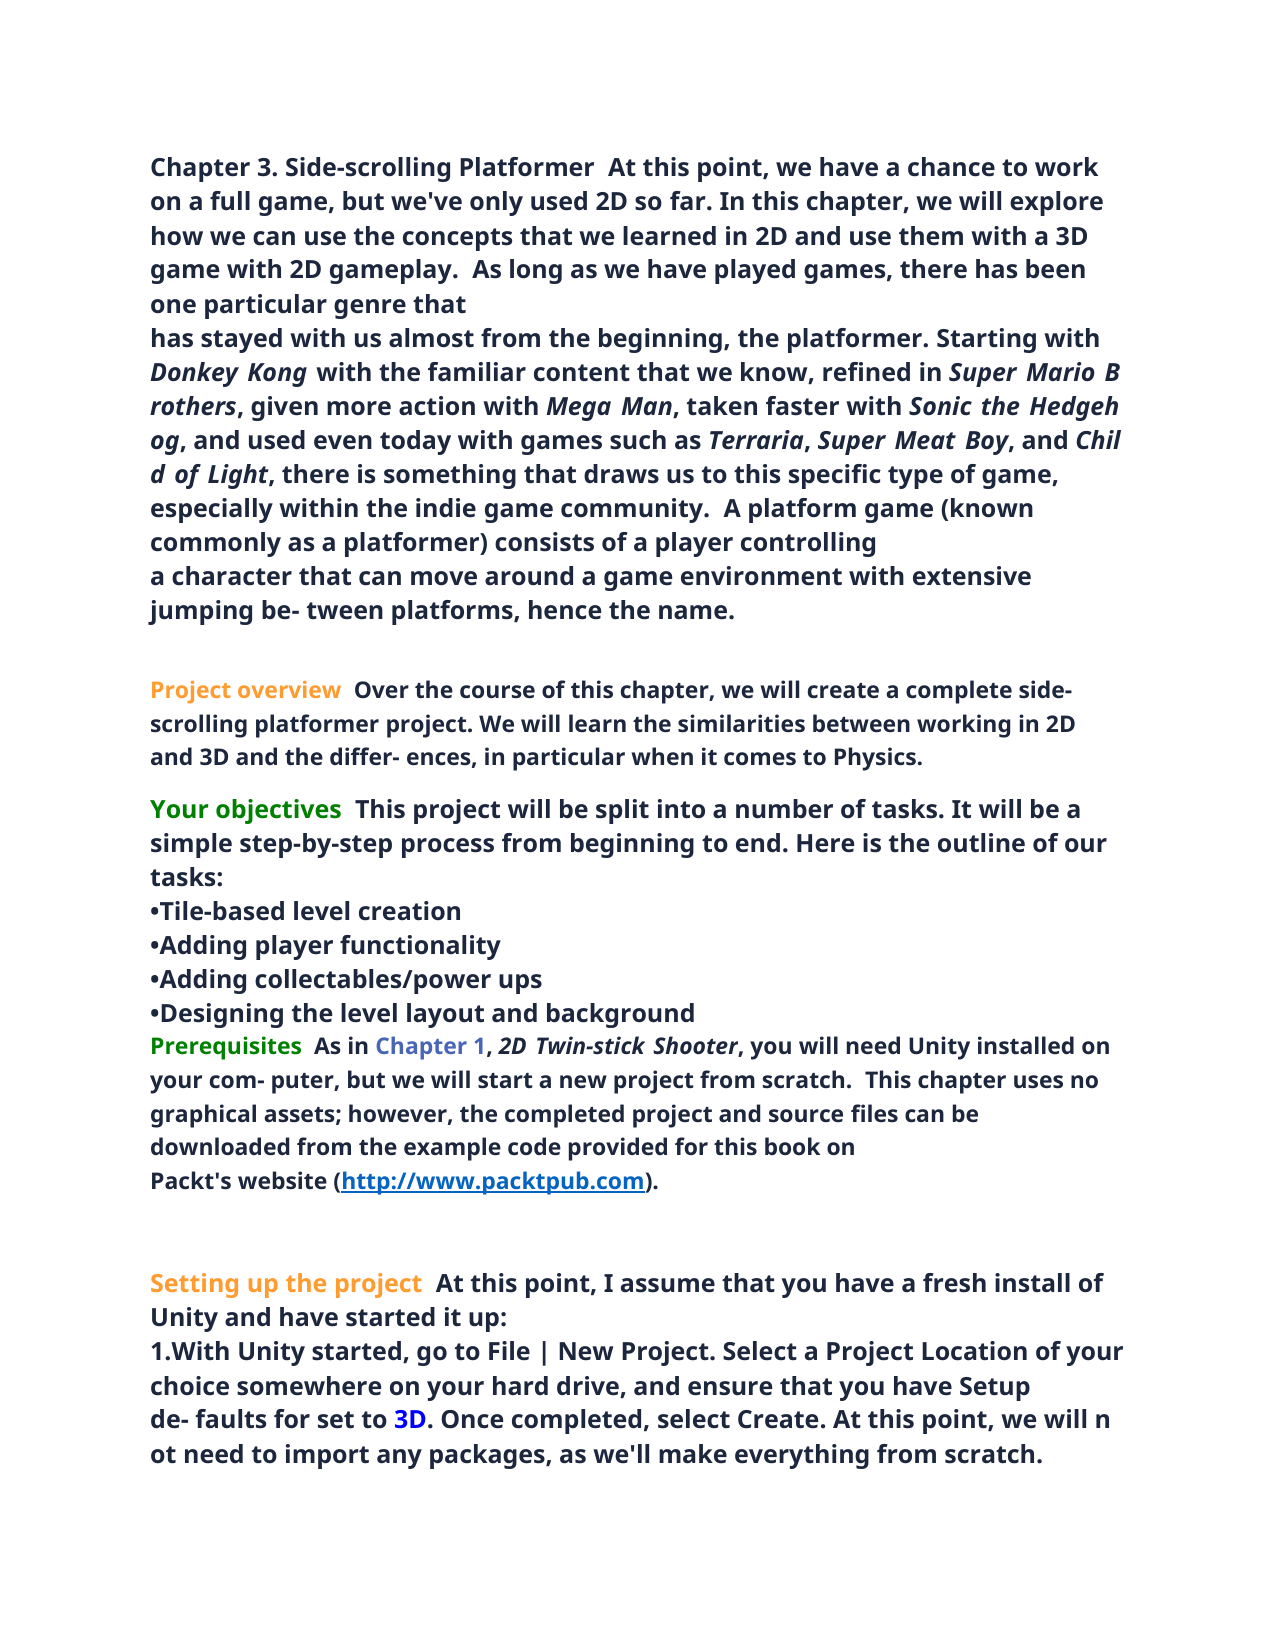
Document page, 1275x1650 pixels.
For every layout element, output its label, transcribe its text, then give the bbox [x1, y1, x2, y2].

text a character that can move around a game environment with extensive jumping be- tween platforms, hence the name. [150, 559, 1125, 627]
text •Adding player functionality [150, 928, 1125, 962]
text •Tile-based level creation [150, 894, 1125, 928]
text 1.With Unity started, go to File | New Project. Select a Project Location of your [150, 1334, 1125, 1368]
text •Adding collectables/power ups [150, 962, 1125, 996]
text Prerequisites As in Chapter 1, 2D Twin-stick Shooter, you will need Unity installed on your com- puter, but we will start a new project from scratch. This chapter uses no graphical assets; however, the completed project and source files can be downloaded from the example code provided for this book on Packt's website (http://www.packtpub.com). [150, 1030, 1125, 1196]
text Setting up the project At this point, I assume that you have a fresh install of Unity and have started it up: [520, 1266, 1125, 1334]
text Project overview Over the course of this chapter, we will create a complete side-scrolling platformer project. We will learn the similarities between working in 2D and 3D and the differ- ences, in particular when it comes to Physics. [150, 674, 1125, 772]
text •Designing the level layout and background [150, 996, 1125, 1030]
text Chapter 3. Side-scrolling Platformer At this point, we have a chance to work on a full game, but we've only used 2D so far. In this chapter, we will explore how we can use the concepts that we learned in 2D and use them with a 3D game with 2D gameplay. As long as we have played games, there has been one particular genre that has stayed with us almost from the beginning, the platformer. Starting with Donkey Kong with the familiar content that we know, refined in Super Mario Brothers, given more action with Mega Man, taken faster with Sonic the Hedgehog, and used even today with games such as Terraria, Super Meat Boy, and Child of Light, there is something that draws us to this specific type of game, especially within the indie game community. A platform game (known commonly as a platformer) consists of a player controlling [150, 150, 1125, 559]
text Your objectives This project will be split into a number of tasks. It will be a simple step-by-step process from beginning to end. Here is the outline of our tasks: [236, 792, 1125, 894]
